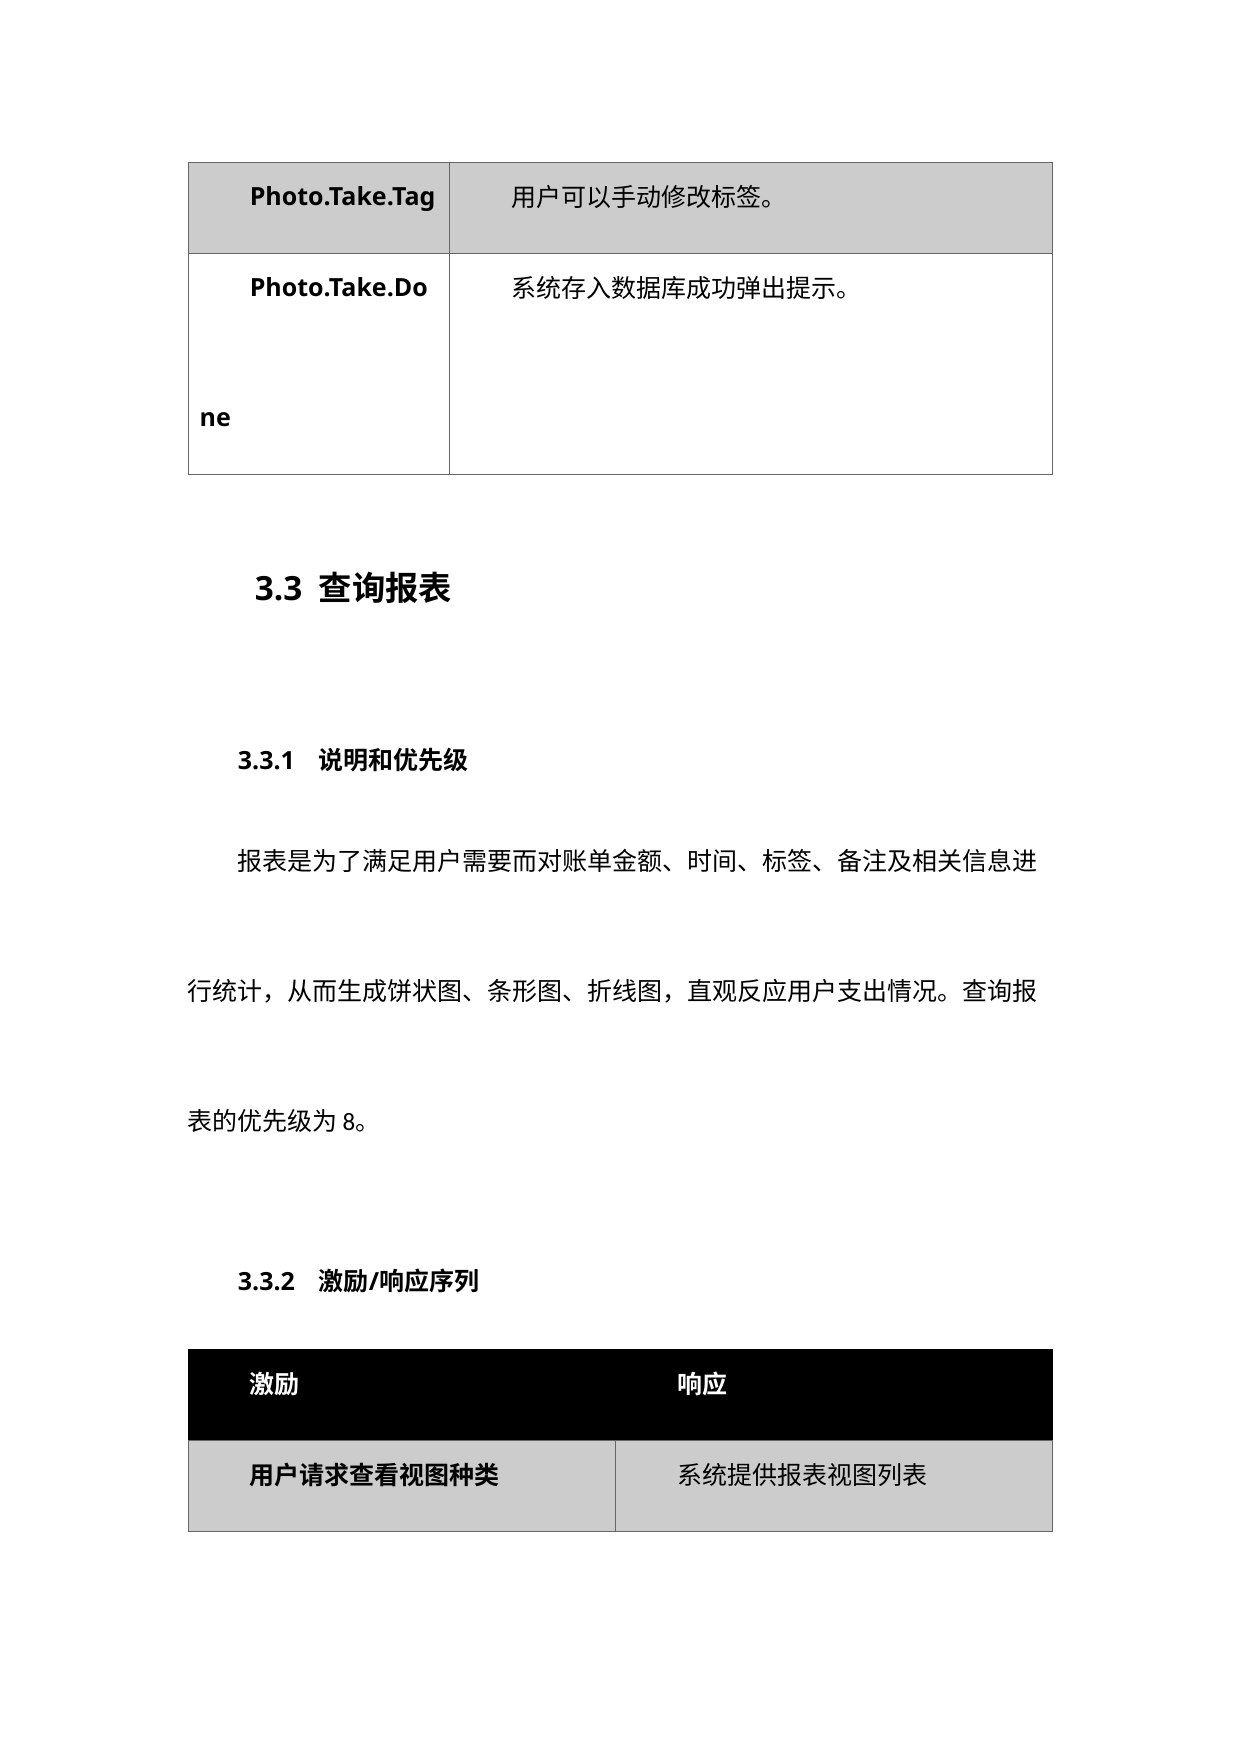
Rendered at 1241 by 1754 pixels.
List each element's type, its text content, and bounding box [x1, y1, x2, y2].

subtitle 说明和优先级 [187, 726, 1053, 791]
table_cell 用户可以手动修改标签。 [450, 163, 1052, 253]
table_header 激励 [189, 1350, 615, 1440]
subtitle 查询报表 [187, 553, 1053, 618]
table_cell 系统存入数据库成功弹出提示。 [450, 254, 1052, 474]
table_header 响应 [616, 1350, 1052, 1440]
table_cell 系统提供报表视图列表 [616, 1441, 1052, 1531]
table_cell 用户请求查看视图种类 [189, 1441, 615, 1531]
table_cell Photo.Take.Done [189, 254, 449, 474]
subtitle 激励/响应序列 [187, 1247, 1053, 1312]
list 报表是为了满足用户需要而对账单金额、时间、标签、备注及相关信息进行统计，从而生成饼状图、条形图、折线图，直观反应用户支出情况。查询报表的优先级为8。 [187, 827, 1053, 1152]
table_cell Photo.Take.Tag [189, 163, 449, 253]
